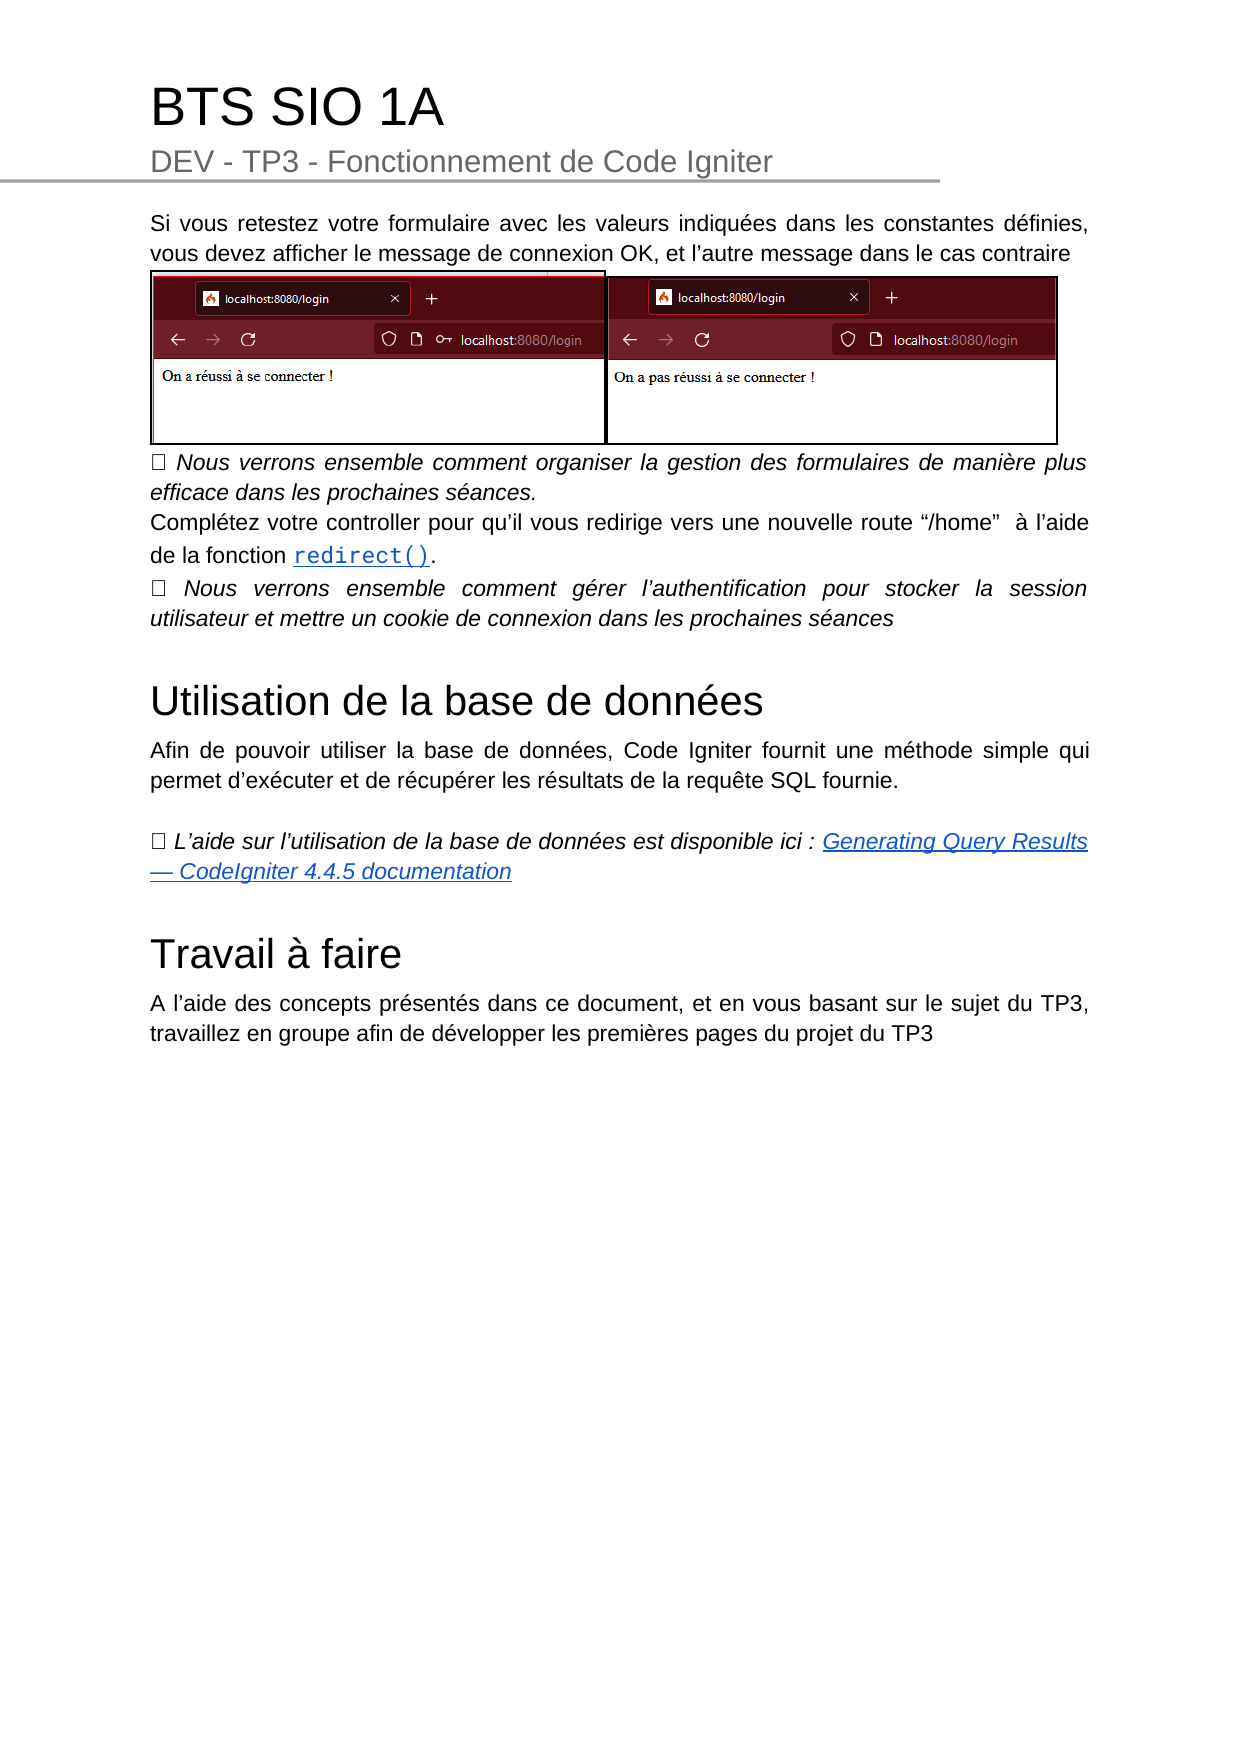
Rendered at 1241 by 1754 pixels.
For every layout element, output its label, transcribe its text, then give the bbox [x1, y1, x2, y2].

text Afin de pouvoir utiliser la base de données, Code Igniter fournit une méthode simple qui permet d’exécuter et de récupérer les résultats de la requête SQL fournie. [150, 737, 1090, 793]
subtitle Travail à faire [150, 930, 1090, 978]
text 💡 L’aide sur l’utilisation de la base de données est disponible ici : Generating Query Results — CodeIgniter 4.4.5 documentation [150, 828, 1090, 884]
text 💡 Nous verrons ensemble comment organiser la gestion des formulaires de manière plus efficace dans les prochaines séances. [150, 448, 1090, 505]
text 💡 Nous verrons ensemble comment gérer l’authentification pour stocker la session utilisateur et mettre un cookie de connexion dans les prochaines séances [150, 574, 1090, 631]
picture [152, 272, 604, 443]
text Si vous retestez votre formulaire avec les valeurs indiquées dans les constantes définies, vous devez afficher le message de connexion OK, et l’autre message dans le cas contraire [150, 210, 1090, 266]
text A l’aide des concepts présentés dans ce document, et en vous basant sur le sujet du TP3, travaillez en groupe afin de développer les premières pages du projet du TP3 [150, 990, 1090, 1047]
picture [608, 278, 1056, 443]
subtitle Utilisation de la base de données [150, 677, 1090, 724]
text Complétez votre controller pour qu’il vous redirige vers une nouvelle route “/home” à l’aide de la fonction redirect(). [150, 509, 1090, 570]
